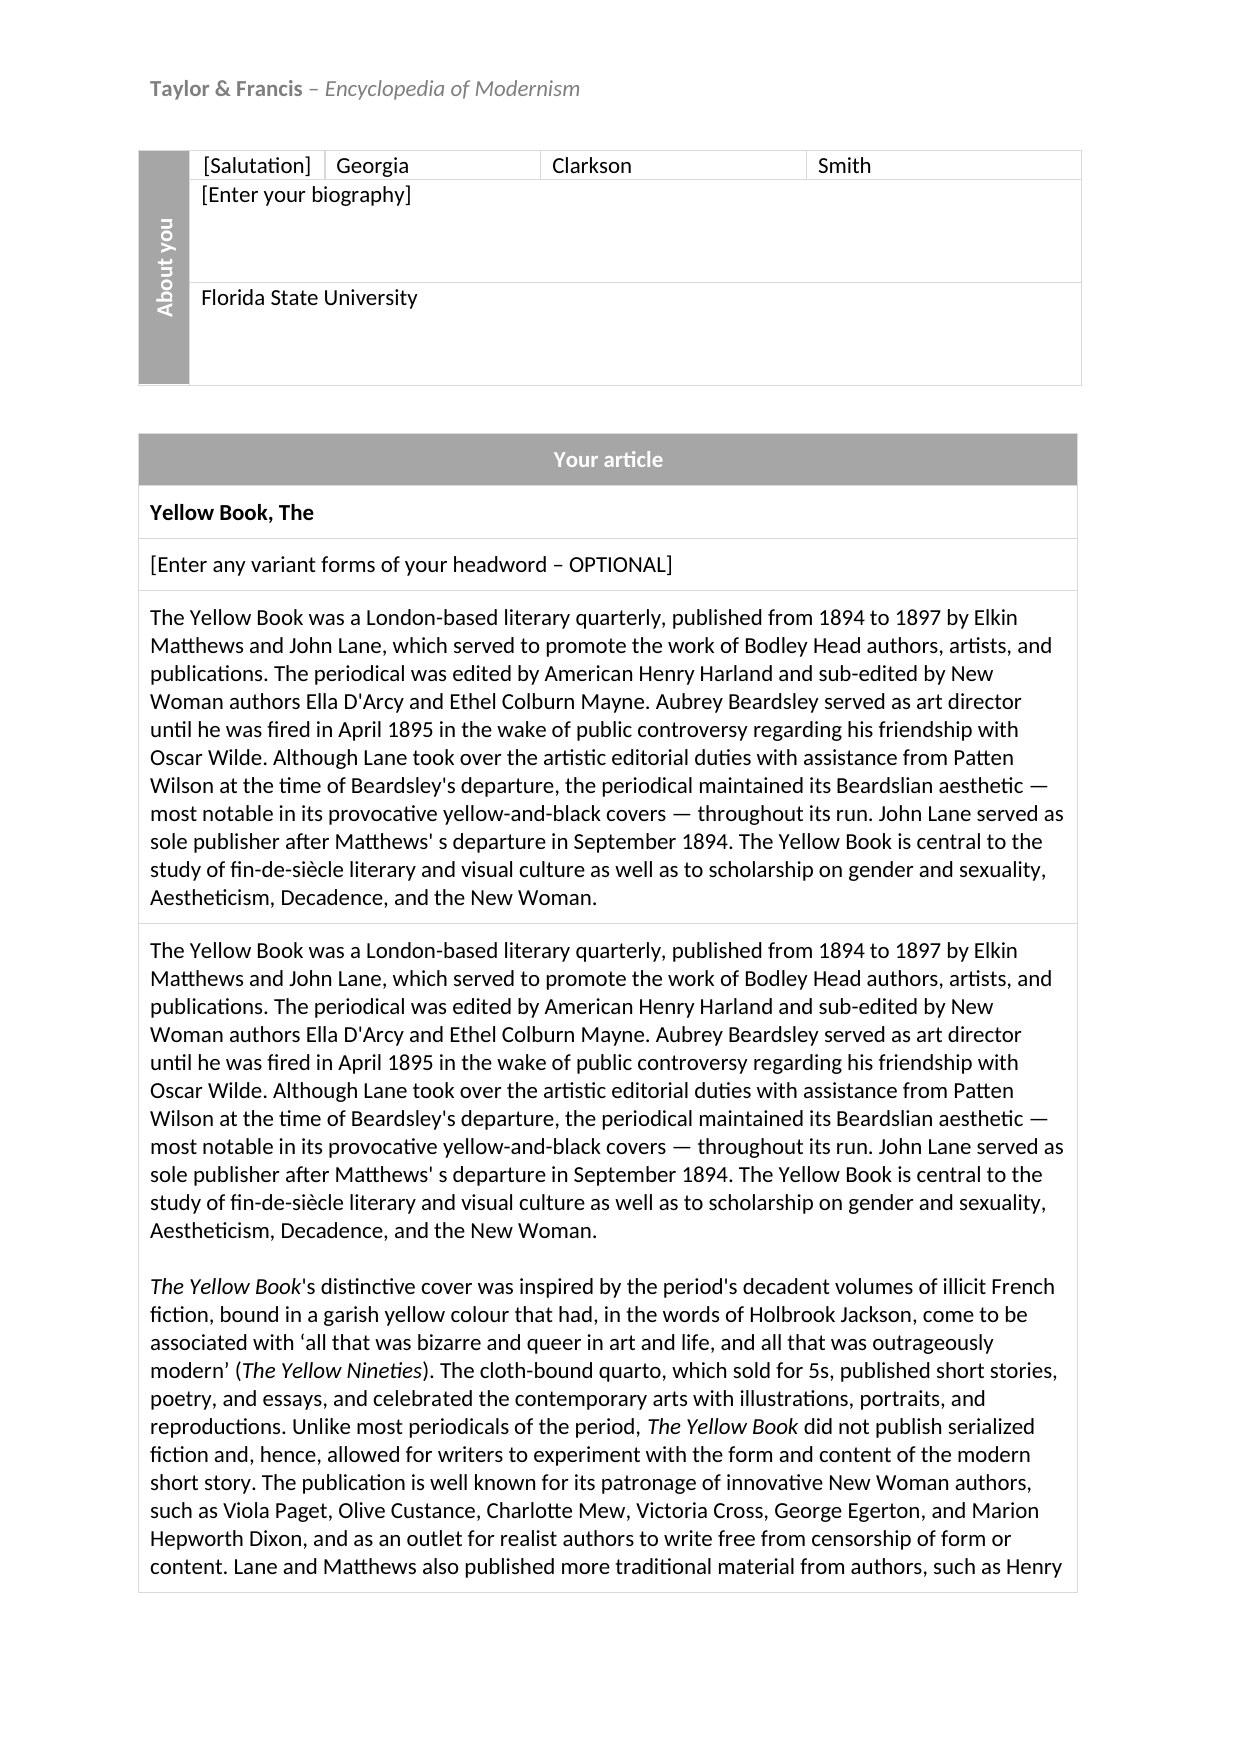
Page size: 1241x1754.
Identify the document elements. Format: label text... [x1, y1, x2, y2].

table_header About you [139, 151, 189, 384]
table_cell Yellow Book, The [139, 486, 1077, 538]
table_header Your article [139, 434, 1077, 485]
